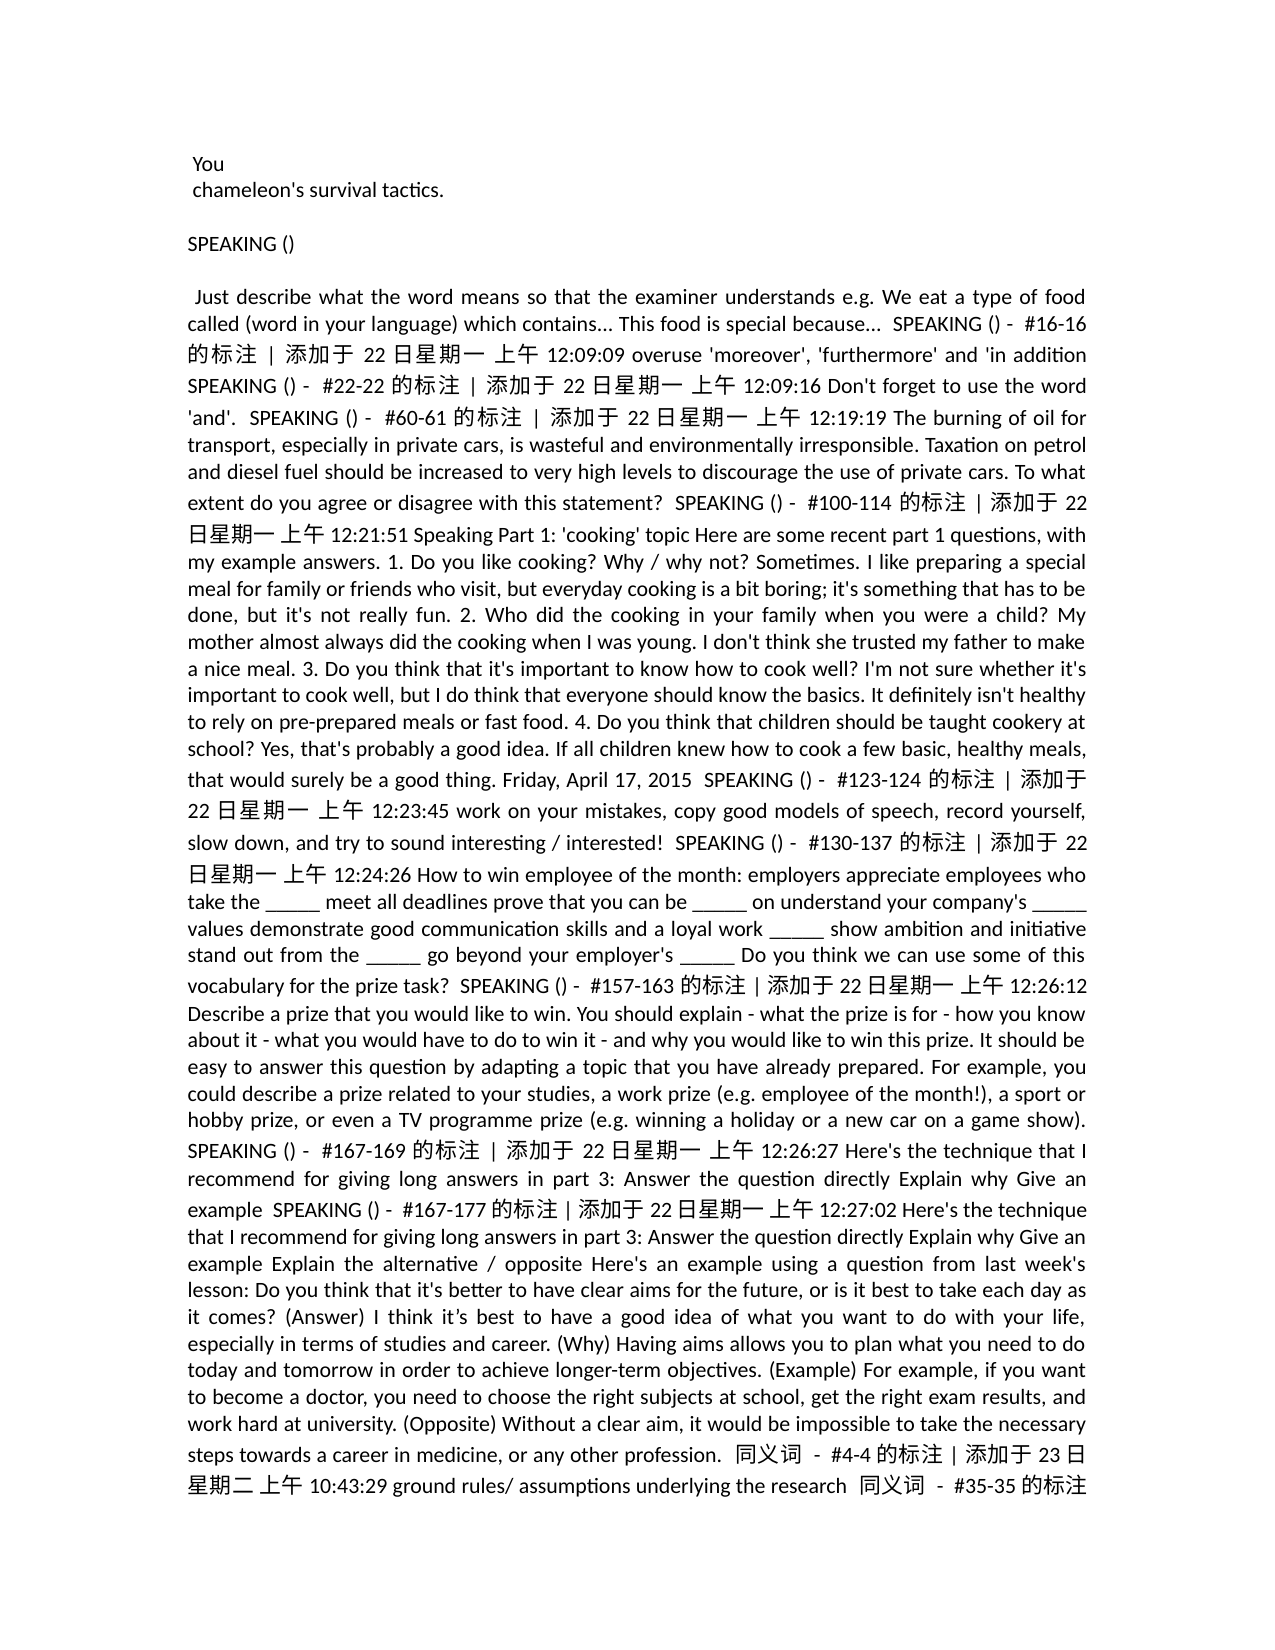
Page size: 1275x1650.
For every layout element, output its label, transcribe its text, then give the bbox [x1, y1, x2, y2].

text You [187, 150, 1087, 177]
text SPEAKING () [187, 230, 1087, 257]
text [187, 283, 1087, 1500]
text chameleon's survival tactics. [187, 177, 1087, 203]
